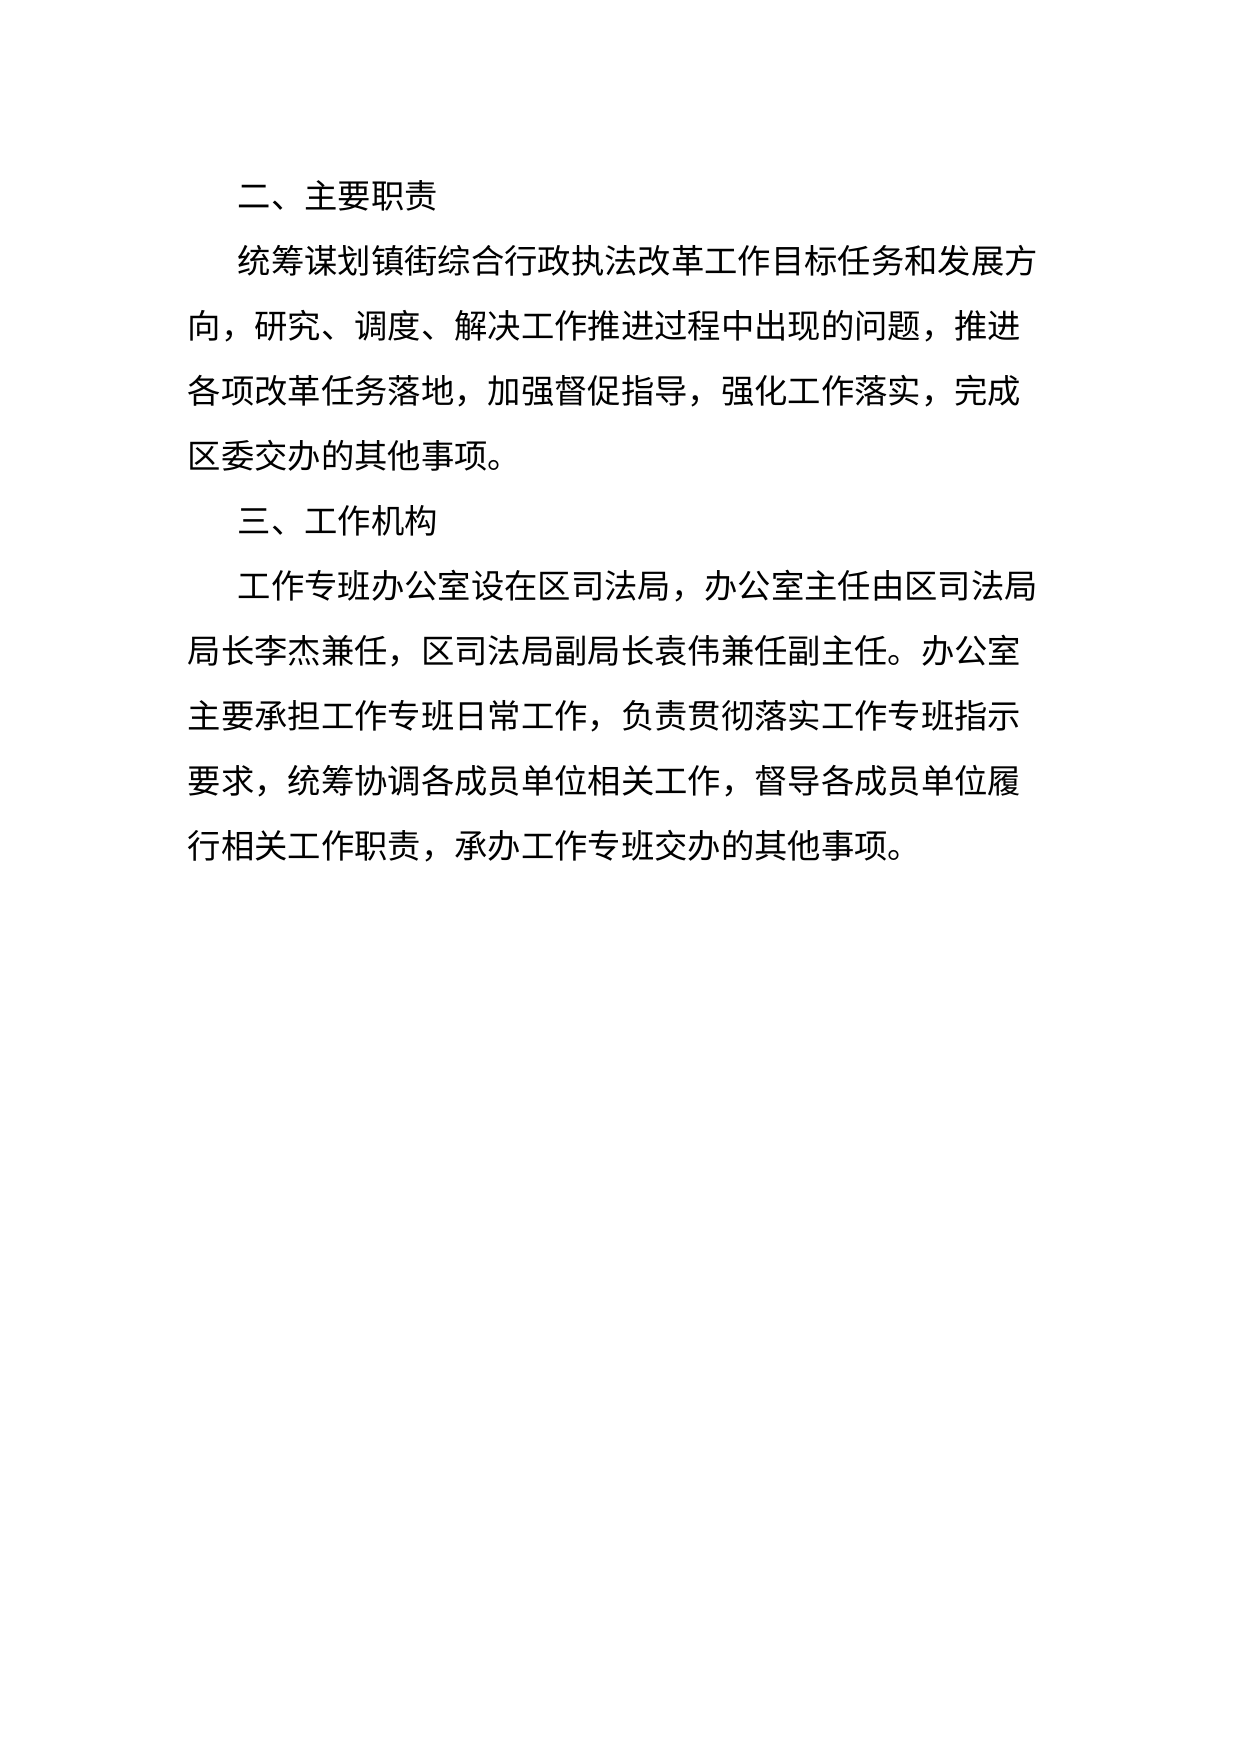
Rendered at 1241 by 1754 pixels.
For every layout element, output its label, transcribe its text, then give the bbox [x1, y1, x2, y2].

text 二、主要职责 [187, 162, 1053, 227]
text 三、工作机构 [187, 487, 1053, 552]
text 统筹谋划镇街综合行政执法改革工作目标任务和发展方向，研究、调度、解决工作推进过程中出现的问题，推进各项改革任务落地，加强督促指导，强化工作落实，完成区委交办的其他事项。 [187, 227, 1053, 487]
text 工作专班办公室设在区司法局，办公室主任由区司法局局长李杰兼任，区司法局副局长袁伟兼任副主任。办公室主要承担工作专班日常工作，负责贯彻落实工作专班指示要求，统筹协调各成员单位相关工作，督导各成员单位履行相关工作职责，承办工作专班交办的其他事项。 [187, 552, 1053, 877]
